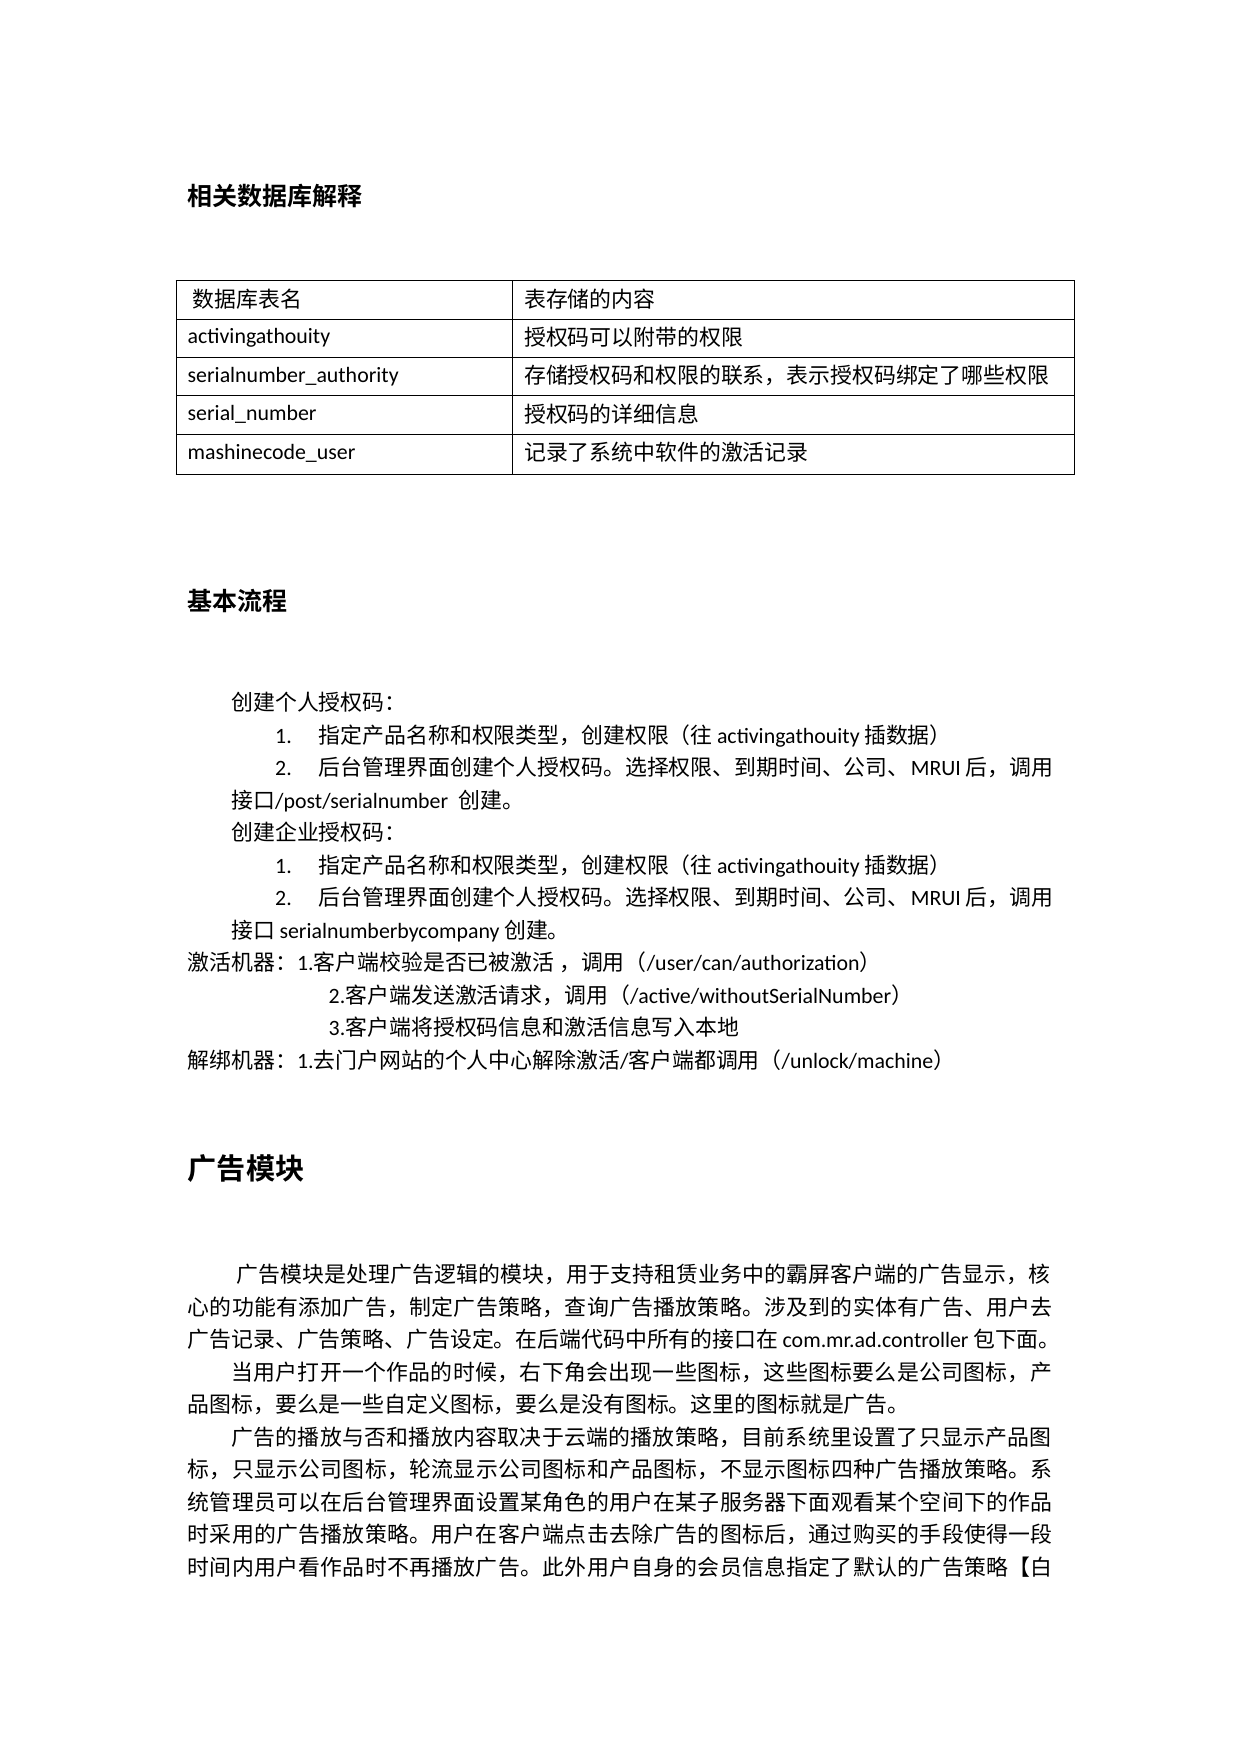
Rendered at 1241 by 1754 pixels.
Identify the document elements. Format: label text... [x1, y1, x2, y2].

table_cell 授权码可以附带的权限 [513, 320, 1074, 357]
list 创建个人授权码： [187, 685, 1053, 717]
list 后台管理界面创建个人授权码。选择权限、到期时间、公司、MRUI后，调用接口serialnumberbycompany创建。 [231, 880, 1053, 945]
table_cell serial_number [177, 396, 512, 434]
list 创建企业授权码： [187, 815, 1053, 847]
table_header 表存储的内容 [513, 281, 1074, 318]
table_cell 记录了系统中软件的激活记录 [513, 435, 1074, 473]
list 解绑机器：1.去门户网站的个人中心解除激活/客户端都调用（/unlock/machine） [187, 1042, 1053, 1075]
table_cell activingathouity [177, 320, 512, 357]
table_cell mashinecode_user [177, 435, 512, 473]
list 激活机器：1.客户端校验是否已被激活 ，调用（/user/can/authorization） [187, 945, 1053, 977]
table_cell 授权码的详细信息 [513, 396, 1074, 434]
list 指定产品名称和权限类型，创建权限（往activingathouity插数据） [231, 717, 1053, 750]
list 当用户打开一个作品的时候，右下角会出现一些图标，这些图标要么是公司图标，产品图标，要么是一些自定义图标，要么是没有图标。这里的图标就是广告。 [187, 1354, 1053, 1419]
table_header 数据库表名 [177, 281, 512, 318]
subtitle 基本流程 [187, 567, 1053, 632]
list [187, 1419, 1053, 1582]
list 后台管理界面创建个人授权码。选择权限、到期时间、公司、MRUI后，调用接口/post/serialnumber 创建。 [231, 750, 1053, 815]
list 3.客户端将授权码信息和激活信息写入本地 [275, 1010, 1053, 1042]
table_cell serialnumber_authority [177, 358, 512, 395]
subtitle 相关数据库解释 [187, 162, 1053, 227]
list 广告模块是处理广告逻辑的模块，用于支持租赁业务中的霸屏客户端的广告显示，核心的功能有添加广告，制定广告策略，查询广告播放策略。涉及到的实体有广告、用户去广告记录、广告策略、广告设定。在后端代码中所有的接口在com.mr.ad.controller包下面。 [187, 1257, 1053, 1354]
table_cell 存储授权码和权限的联系，表示授权码绑定了哪些权限 [513, 358, 1074, 395]
subtitle 广告模块 [187, 1134, 1053, 1199]
list 2.客户端发送激活请求，调用（/active/withoutSerialNumber） [187, 977, 1053, 1010]
list 指定产品名称和权限类型，创建权限（往activingathouity插数据） [231, 847, 1053, 880]
